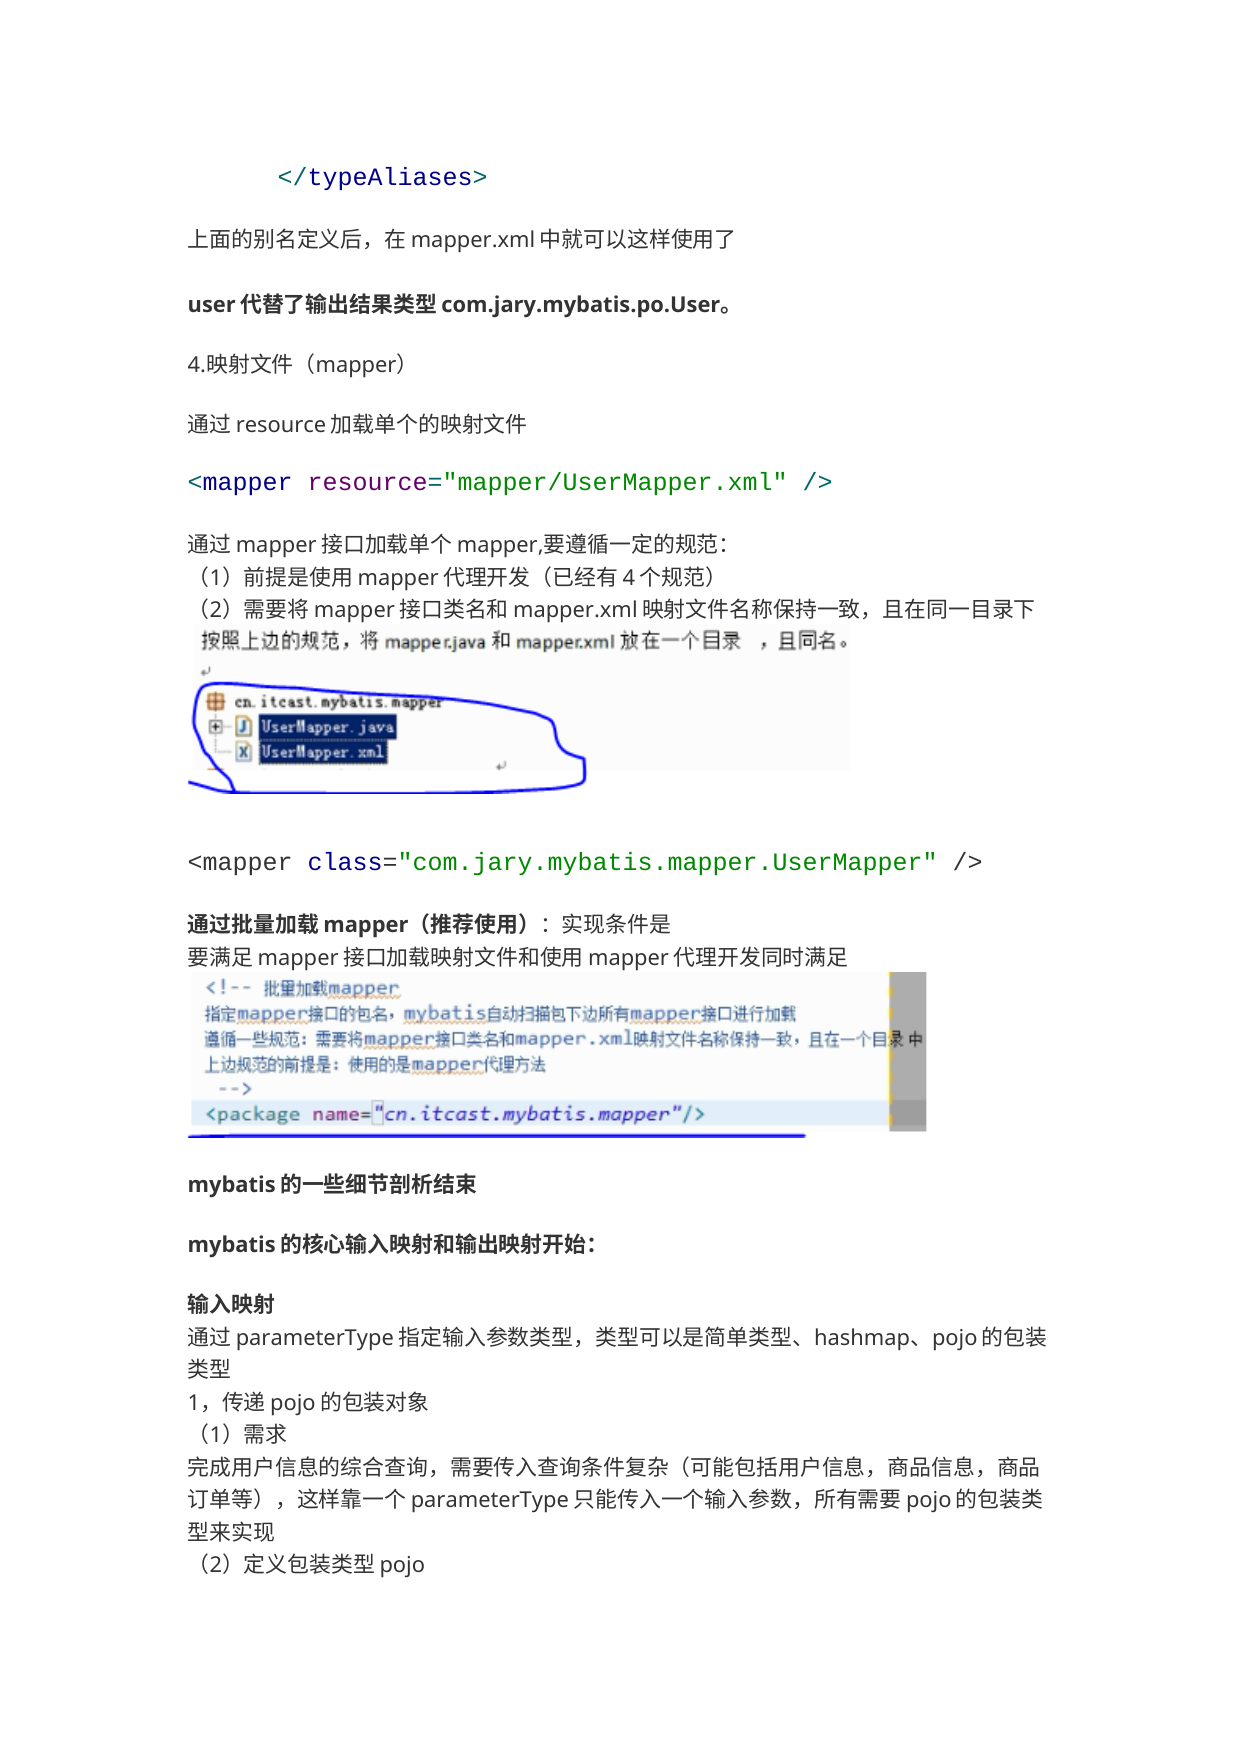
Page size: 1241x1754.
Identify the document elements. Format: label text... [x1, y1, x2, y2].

text <mapper class="com.jary.mybatis.mapper.UserMapper" /> [187, 847, 1053, 879]
picture [187, 972, 927, 1138]
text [187, 1287, 1053, 1579]
picture [187, 624, 851, 794]
text 4.映射文件（mapper） [187, 347, 1053, 379]
text </typeAliases> [187, 162, 1053, 194]
text 上面的别名定义后，在mapper.xml中就可以这样使用了 user代替了输出结果类型com.jary.mybatis.po.User。 [187, 222, 1053, 319]
text 通过resource加载单个的映射文件 [187, 407, 1053, 439]
text mybatis的核心输入映射和输出映射开始： [187, 1227, 1053, 1259]
text <mapper resource="mapper/UserMapper.xml" /> [187, 467, 1053, 499]
